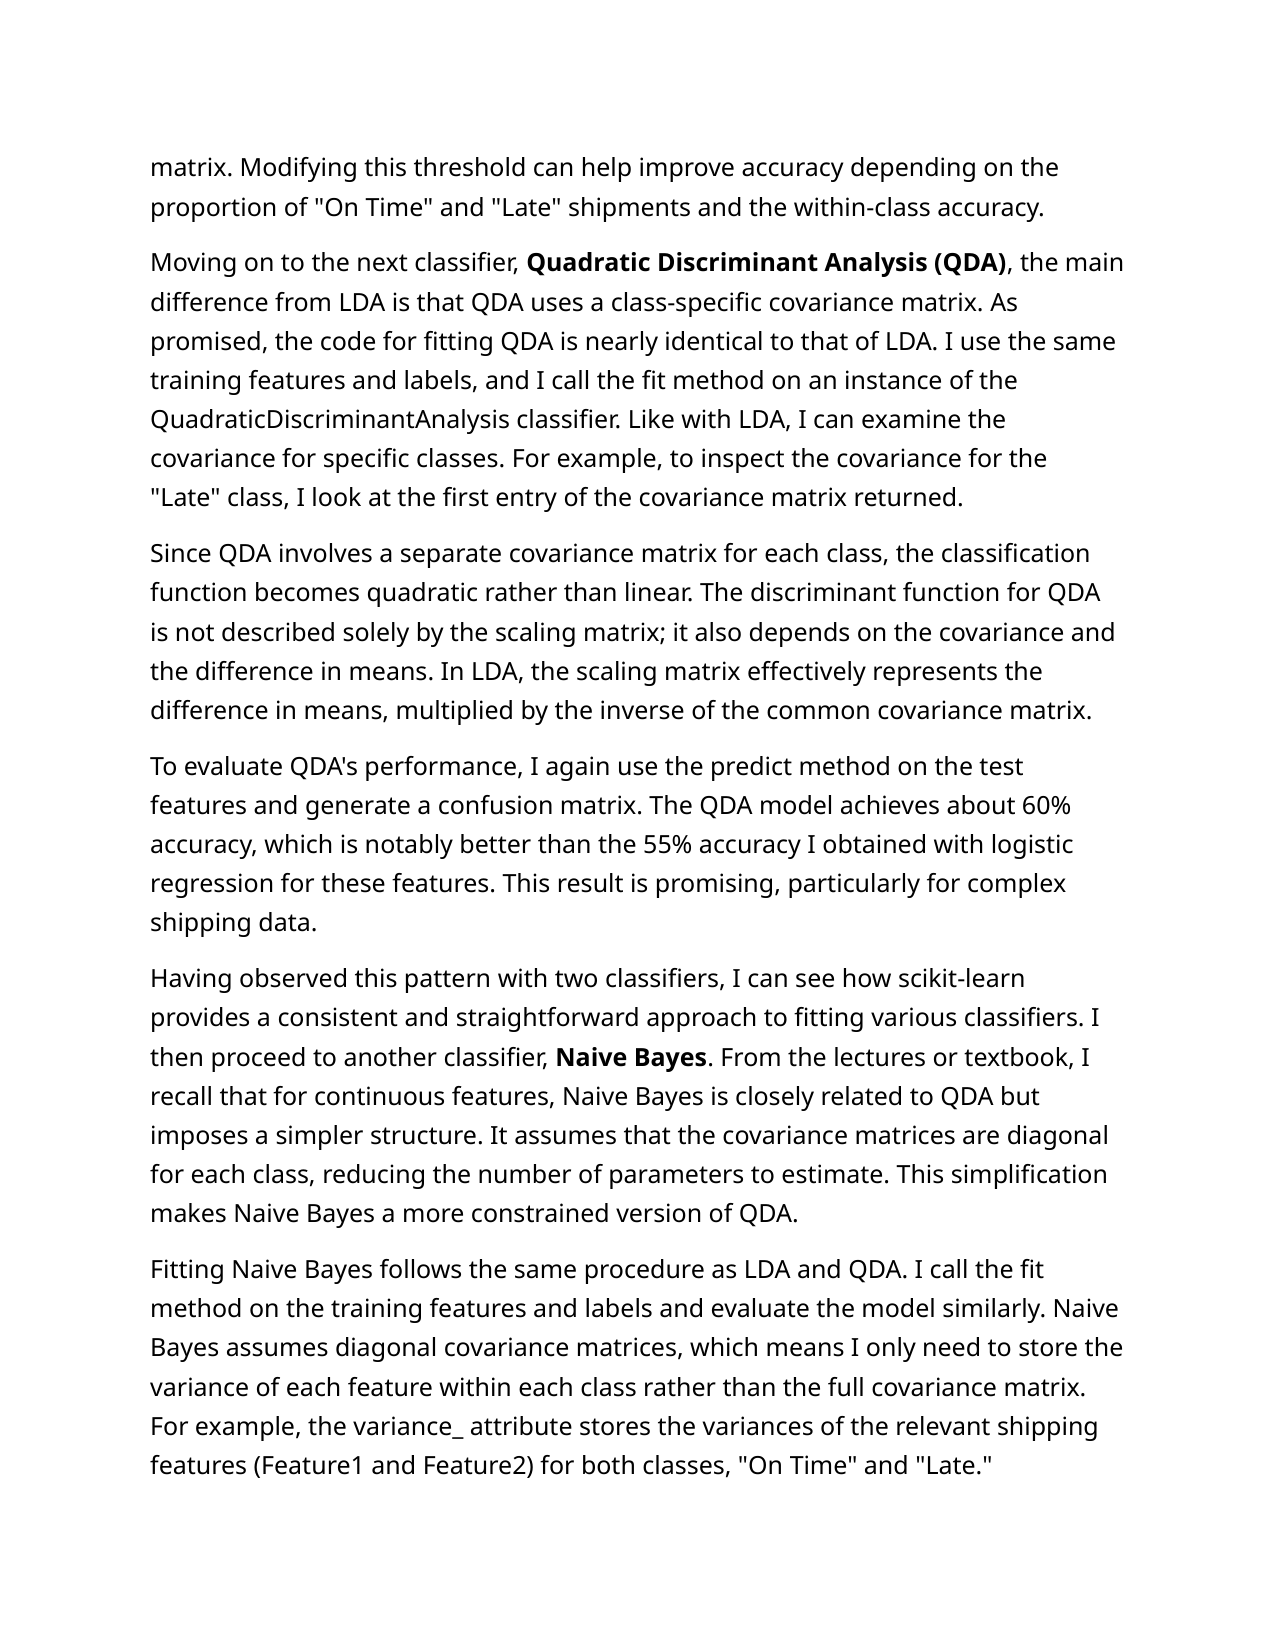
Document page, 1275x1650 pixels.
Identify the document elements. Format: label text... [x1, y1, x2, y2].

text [150, 150, 1125, 223]
text Fitting Naive Bayes follows the same procedure as LDA and QDA. I call the fit method on the training features and labels and evaluate the model similarly. Naive Bayes assumes diagonal covariance matrices, which means I only need to store the variance of each feature within each class rather than the full covariance matrix. For example, the variance_ attribute stores the variances of the relevant shipping features (Feature1 and Feature2) for both classes, "On Time" and "Late." [150, 1252, 1125, 1482]
text Since QDA involves a separate covariance matrix for each class, the classification function becomes quadratic rather than linear. The discriminant function for QDA is not described solely by the scaling matrix; it also depends on the covariance and the difference in means. In LDA, the scaling matrix effectively represents the difference in means, multiplied by the inverse of the common covariance matrix. [150, 536, 1125, 727]
text Having observed this pattern with two classifiers, I can see how scikit-learn provides a consistent and straightforward approach to fitting various classifiers. I then proceed to another classifier, Naive Bayes. From the lectures or textbook, I recall that for continuous features, Naive Bayes is closely related to QDA but imposes a simpler structure. It assumes that the covariance matrices are diagonal for each class, reducing the number of parameters to estimate. This simplification makes Naive Bayes a more constrained version of QDA. [150, 961, 1125, 1230]
text Moving on to the next classifier, Quadratic Discriminant Analysis (QDA), the main difference from LDA is that QDA uses a class-specific covariance matrix. As promised, the code for fitting QDA is nearly identical to that of LDA. I use the same training features and labels, and I call the fit method on an instance of the QuadraticDiscriminantAnalysis classifier. Like with LDA, I can examine the covariance for specific classes. For example, to inspect the covariance for the "Late" class, I look at the first entry of the covariance matrix returned. [150, 245, 1125, 514]
text To evaluate QDA's performance, I again use the predict method on the test features and generate a confusion matrix. The QDA model achieves about 60% accuracy, which is notably better than the 55% accuracy I obtained with logistic regression for these features. This result is promising, particularly for complex shipping data. [150, 748, 1125, 939]
